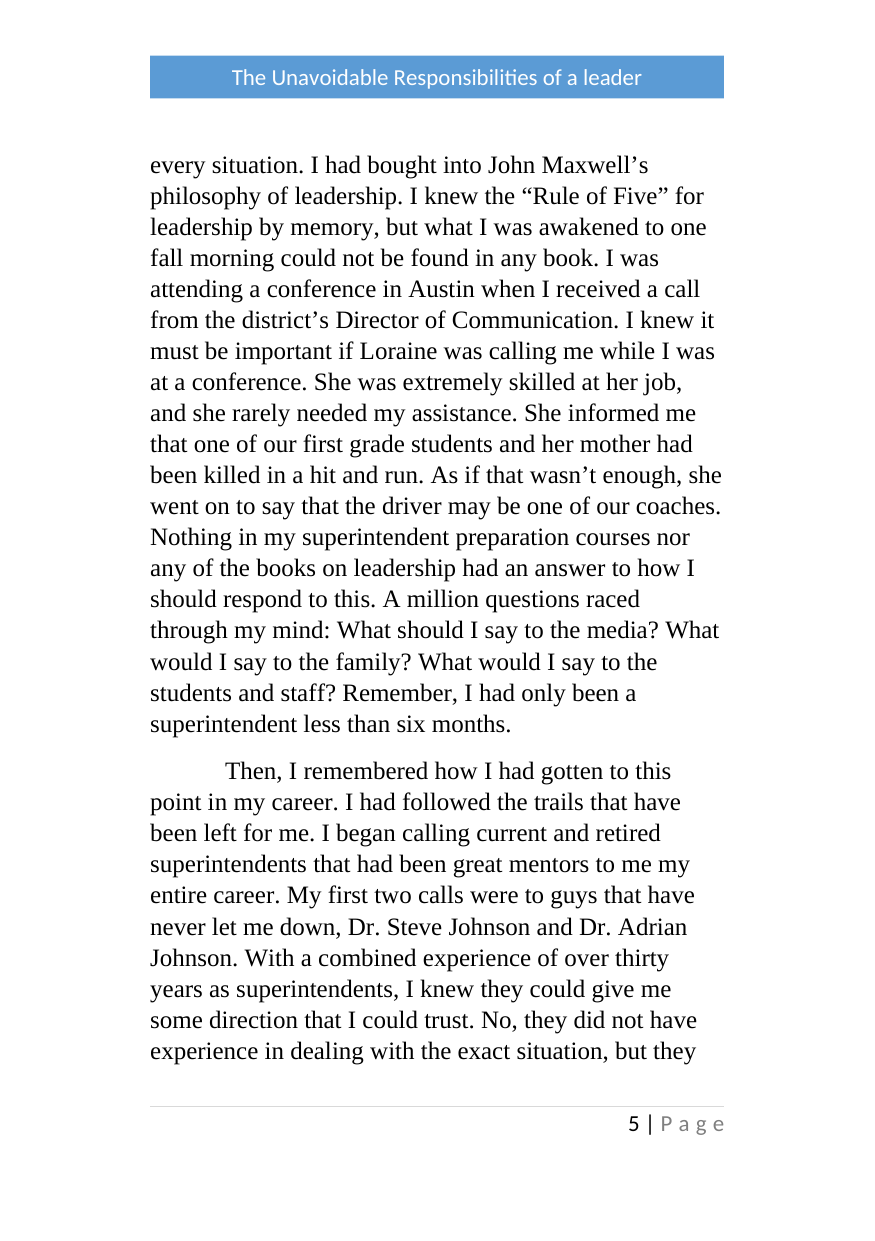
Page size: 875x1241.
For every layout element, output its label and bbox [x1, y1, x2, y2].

text [150, 150, 724, 737]
text [150, 756, 724, 1064]
